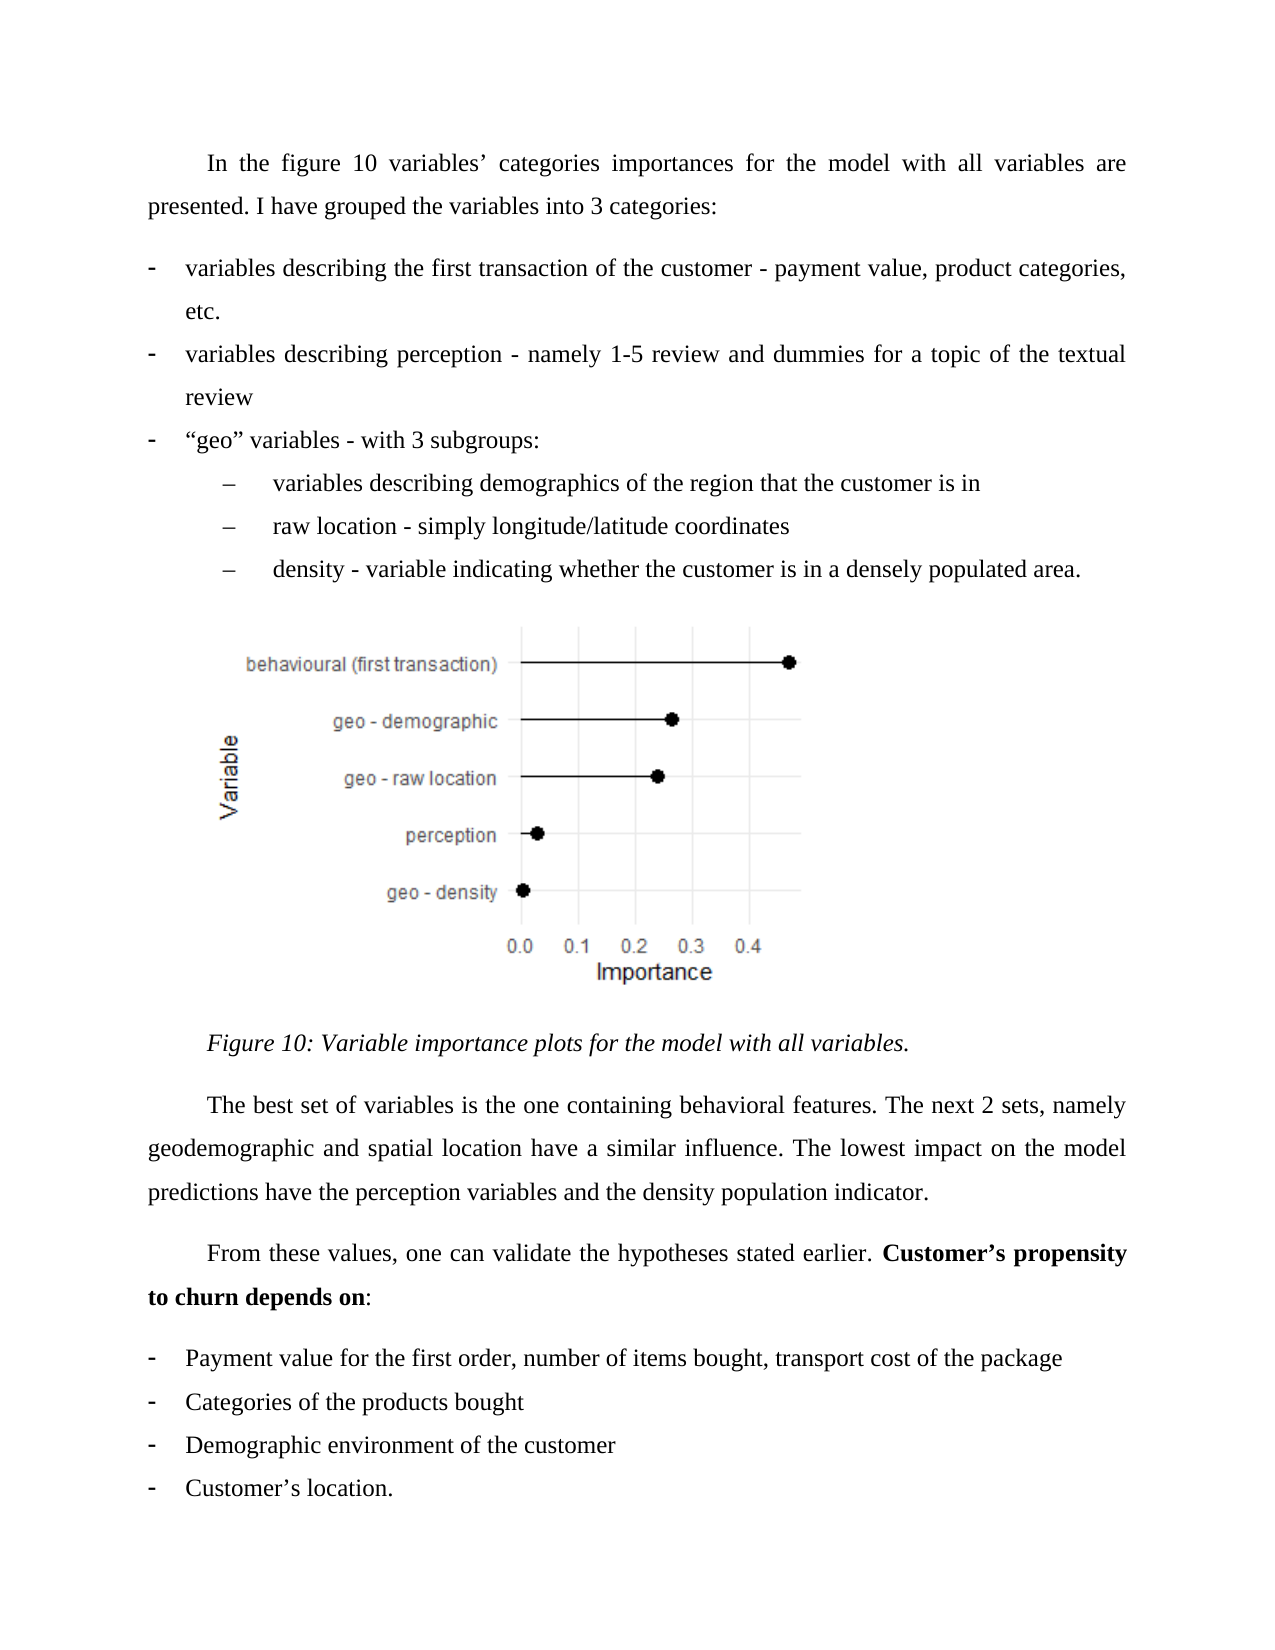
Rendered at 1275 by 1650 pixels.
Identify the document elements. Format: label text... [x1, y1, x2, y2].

list Demographic environment of the customer [148, 1430, 1127, 1458]
text The best set of variables is the one containing behavioral features. The next 2 sets, namely geodemographic and spatial location have a similar influence. The lowest impact on the model predictions have the perception variables and the density population indicator. [148, 1090, 1127, 1205]
text From these values, one can validate the hypotheses stated earlier. Customer’s propensity to churn depends on: [148, 1238, 1127, 1310]
list “geo” variables - with 3 subgroups: [148, 425, 1127, 454]
text Figure 10: Variable importance plots for the model with all variables. [148, 1028, 1127, 1057]
list raw location - simply longitude/latitude coordinates [223, 511, 1127, 540]
list variables describing perception - namely 1-5 review and dummies for a topic of the textual review [148, 339, 1127, 411]
list Categories of the products bought [148, 1387, 1127, 1415]
picture [206, 616, 813, 996]
text In the figure 10 variables’ categories importances for the model with all variables are presented. I have grouped the variables into 3 categories: [148, 148, 1127, 219]
list variables describing demographics of the region that the customer is in [223, 468, 1127, 497]
list density - variable indicating whether the customer is in a densely populated area. [223, 554, 1127, 583]
list Customer’s location. [148, 1473, 1127, 1502]
list Payment value for the first order, number of items bought, transport cost of the package [148, 1343, 1127, 1372]
list variables describing the first transaction of the customer - payment value, product categories, etc. [148, 253, 1127, 324]
